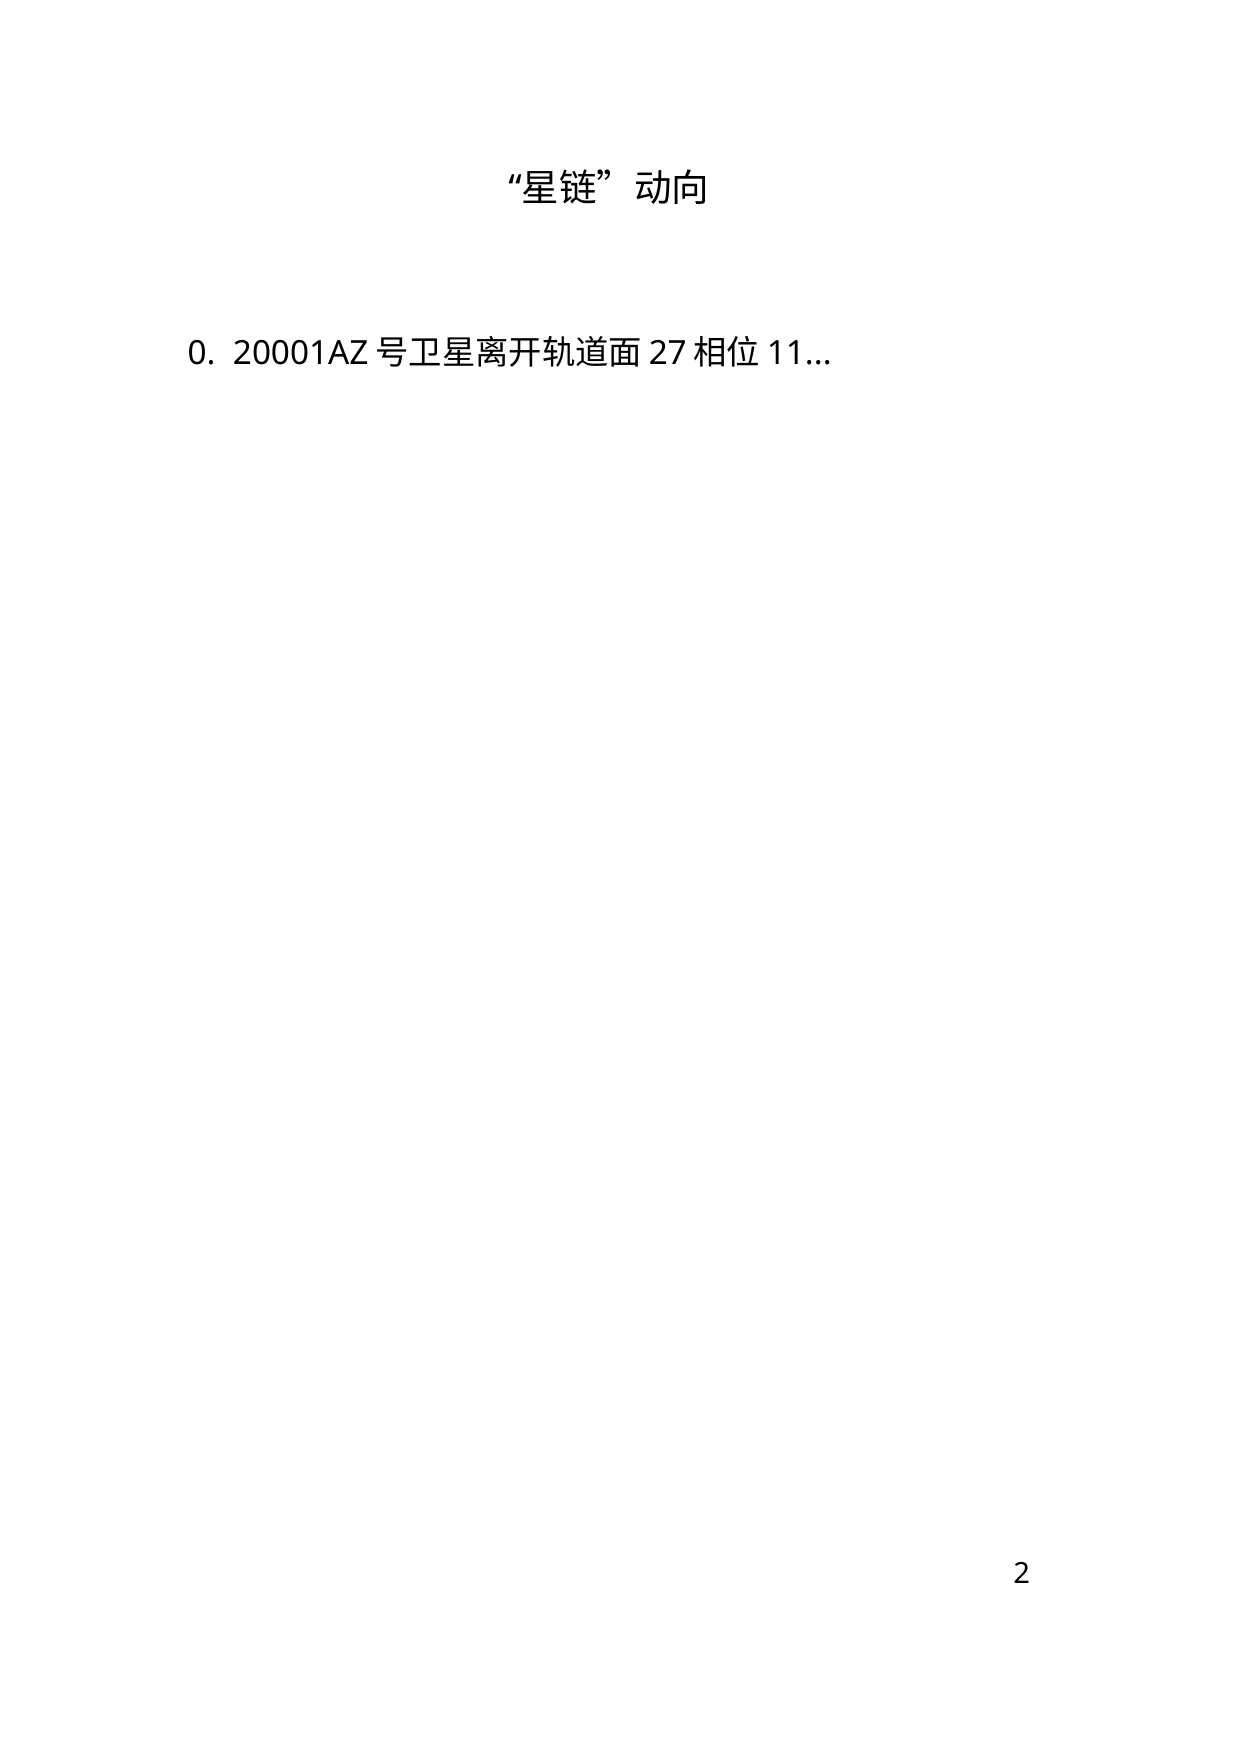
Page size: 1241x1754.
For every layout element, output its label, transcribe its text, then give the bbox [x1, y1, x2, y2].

text “星链”动向 [187, 152, 1029, 217]
text 0. 20001AZ号卫星离开轨道面27相位11... [187, 317, 1053, 447]
